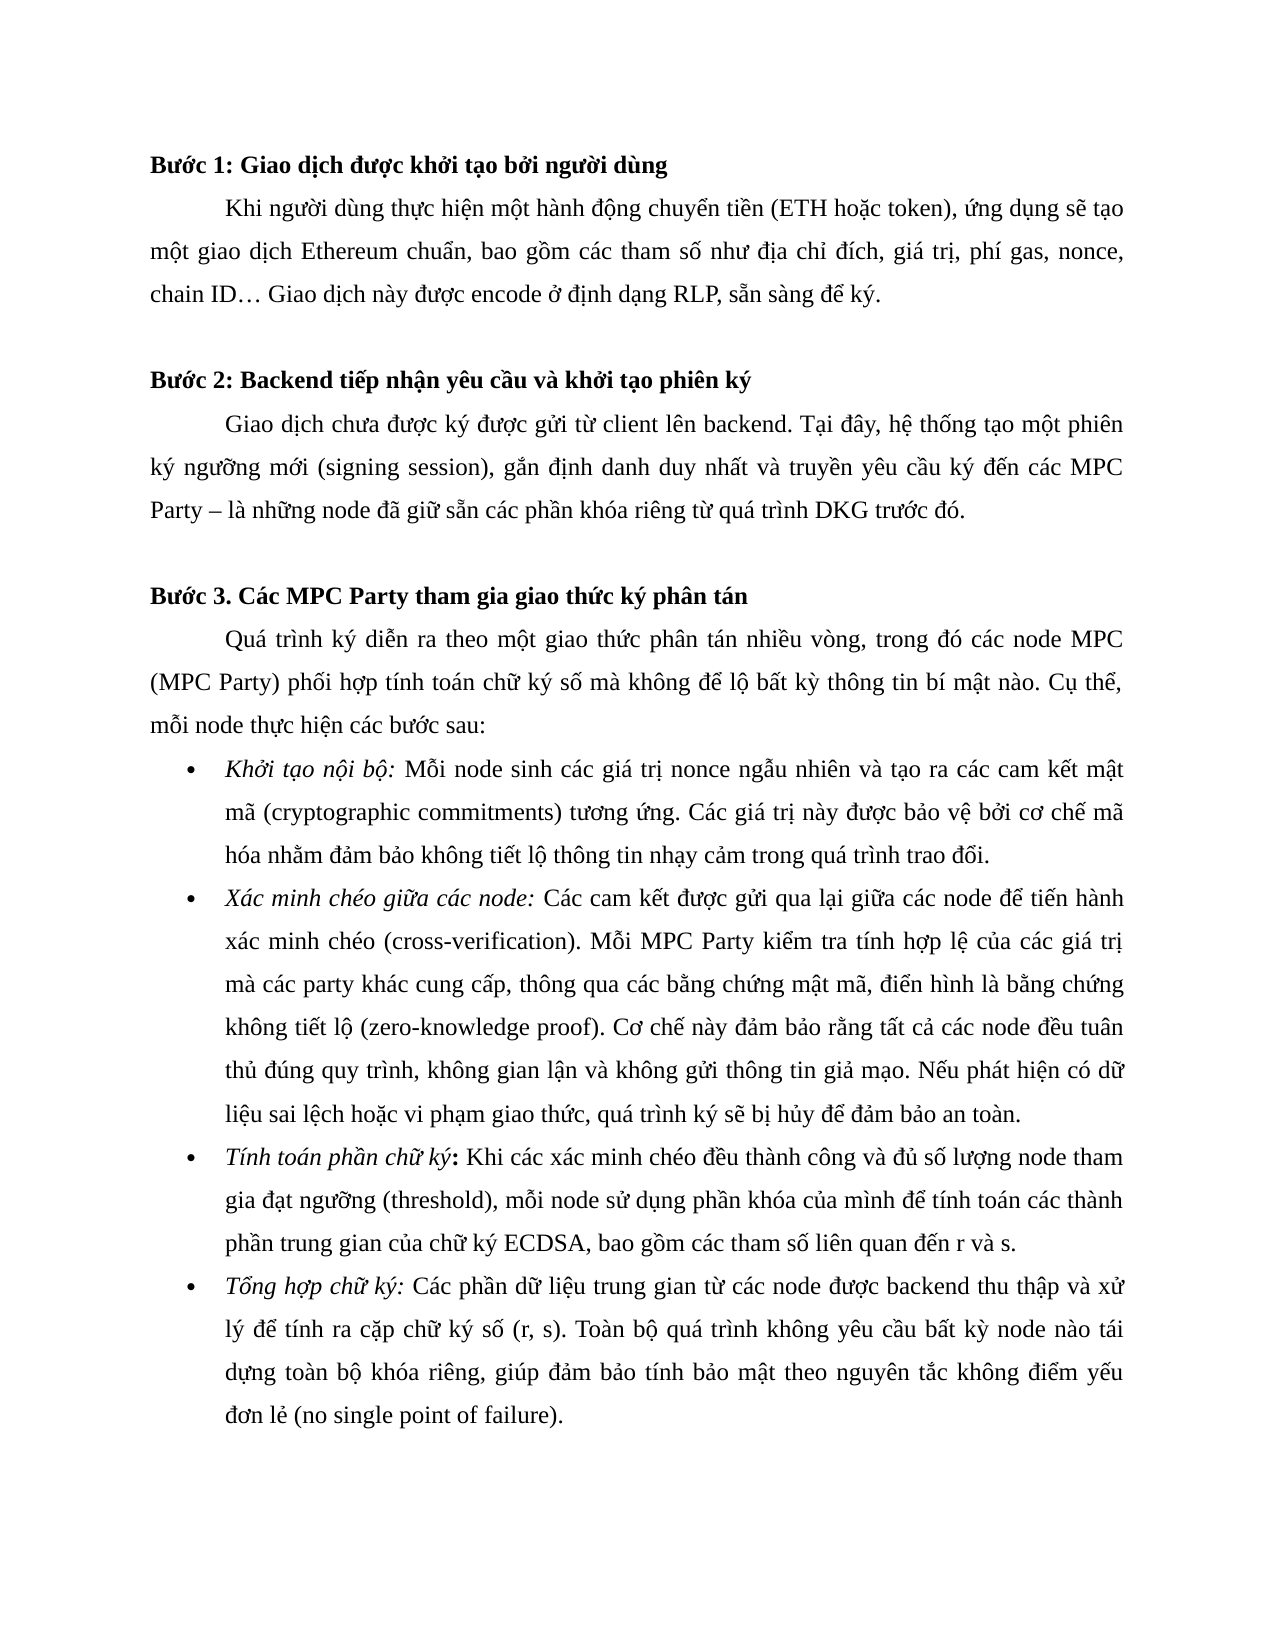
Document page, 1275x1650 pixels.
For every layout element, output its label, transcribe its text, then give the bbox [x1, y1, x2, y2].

list Khởi tạo nội bộ: Mỗi node sinh các giá trị nonce ngẫu nhiên và tạo ra các cam kết mật mã (cryptographic commitments) tương ứng. Các giá trị này được bảo vệ bởi cơ chế mã hóa nhằm đảm bảo không tiết lộ thông tin nhạy cảm trong quá trình trao đổi. [187, 754, 1125, 869]
list Xác minh chéo giữa các node: Các cam kết được gửi qua lại giữa các node để tiến hành xác minh chéo (cross-verification). Mỗi MPC Party kiểm tra tính hợp lệ của các giá trị mà các party khác cung cấp, thông qua các bằng chứng mật mã, điển hình là bằng chứng không tiết lộ (zero-knowledge proof). Cơ chế này đảm bảo rằng tất cả các node đều tuân thủ đúng quy trình, không gian lận và không gửi thông tin giả mạo. Nếu phát hiện có dữ liệu sai lệch hoặc vi phạm giao thức, quá trình ký sẽ bị hủy để đảm bảo an toàn. [187, 883, 1125, 1127]
text Bước 1: Giao dịch được khởi tạo bởi người dùng [150, 150, 1125, 179]
text Khi người dùng thực hiện một hành động chuyển tiền (ETH hoặc token), ứng dụng sẽ tạo một giao dịch Ethereum chuẩn, bao gồm các tham số như địa chỉ đích, giá trị, phí gas, nonce, chain ID… Giao dịch này được encode ở định dạng RLP, sẵn sàng để ký. [150, 193, 1125, 308]
list Tính toán phần chữ ký: Khi các xác minh chéo đều thành công và đủ số lượng node tham gia đạt ngưỡng (threshold), mỗi node sử dụng phần khóa của mình để tính toán các thành phần trung gian của chữ ký ECDSA, bao gồm các tham số liên quan đến r và s. [187, 1142, 1125, 1257]
text Quá trình ký diễn ra theo một giao thức phân tán nhiều vòng, trong đó các node MPC (MPC Party) phối hợp tính toán chữ ký số mà không để lộ bất kỳ thông tin bí mật nào. Cụ thể, mỗi node thực hiện các bước sau: [150, 624, 1125, 739]
text Bước 2: Backend tiếp nhận yêu cầu và khởi tạo phiên ký [150, 366, 1125, 394]
list Tổng hợp chữ ký: Các phần dữ liệu trung gian từ các node được backend thu thập và xử lý để tính ra cặp chữ ký số (r, s). Toàn bộ quá trình không yêu cầu bất kỳ node nào tái dựng toàn bộ khóa riêng, giúp đảm bảo tính bảo mật theo nguyên tắc không điểm yếu đơn lẻ (no single point of failure). [187, 1271, 1125, 1429]
text Giao dịch chưa được ký được gửi từ client lên backend. Tại đây, hệ thống tạo một phiên ký ngưỡng mới (signing session), gắn định danh duy nhất và truyền yêu cầu ký đến các MPC Party – là những node đã giữ sẵn các phần khóa riêng từ quá trình DKG trước đó. [150, 409, 1125, 524]
text Bước 3. Các MPC Party tham gia giao thức ký phân tán [150, 581, 1125, 610]
